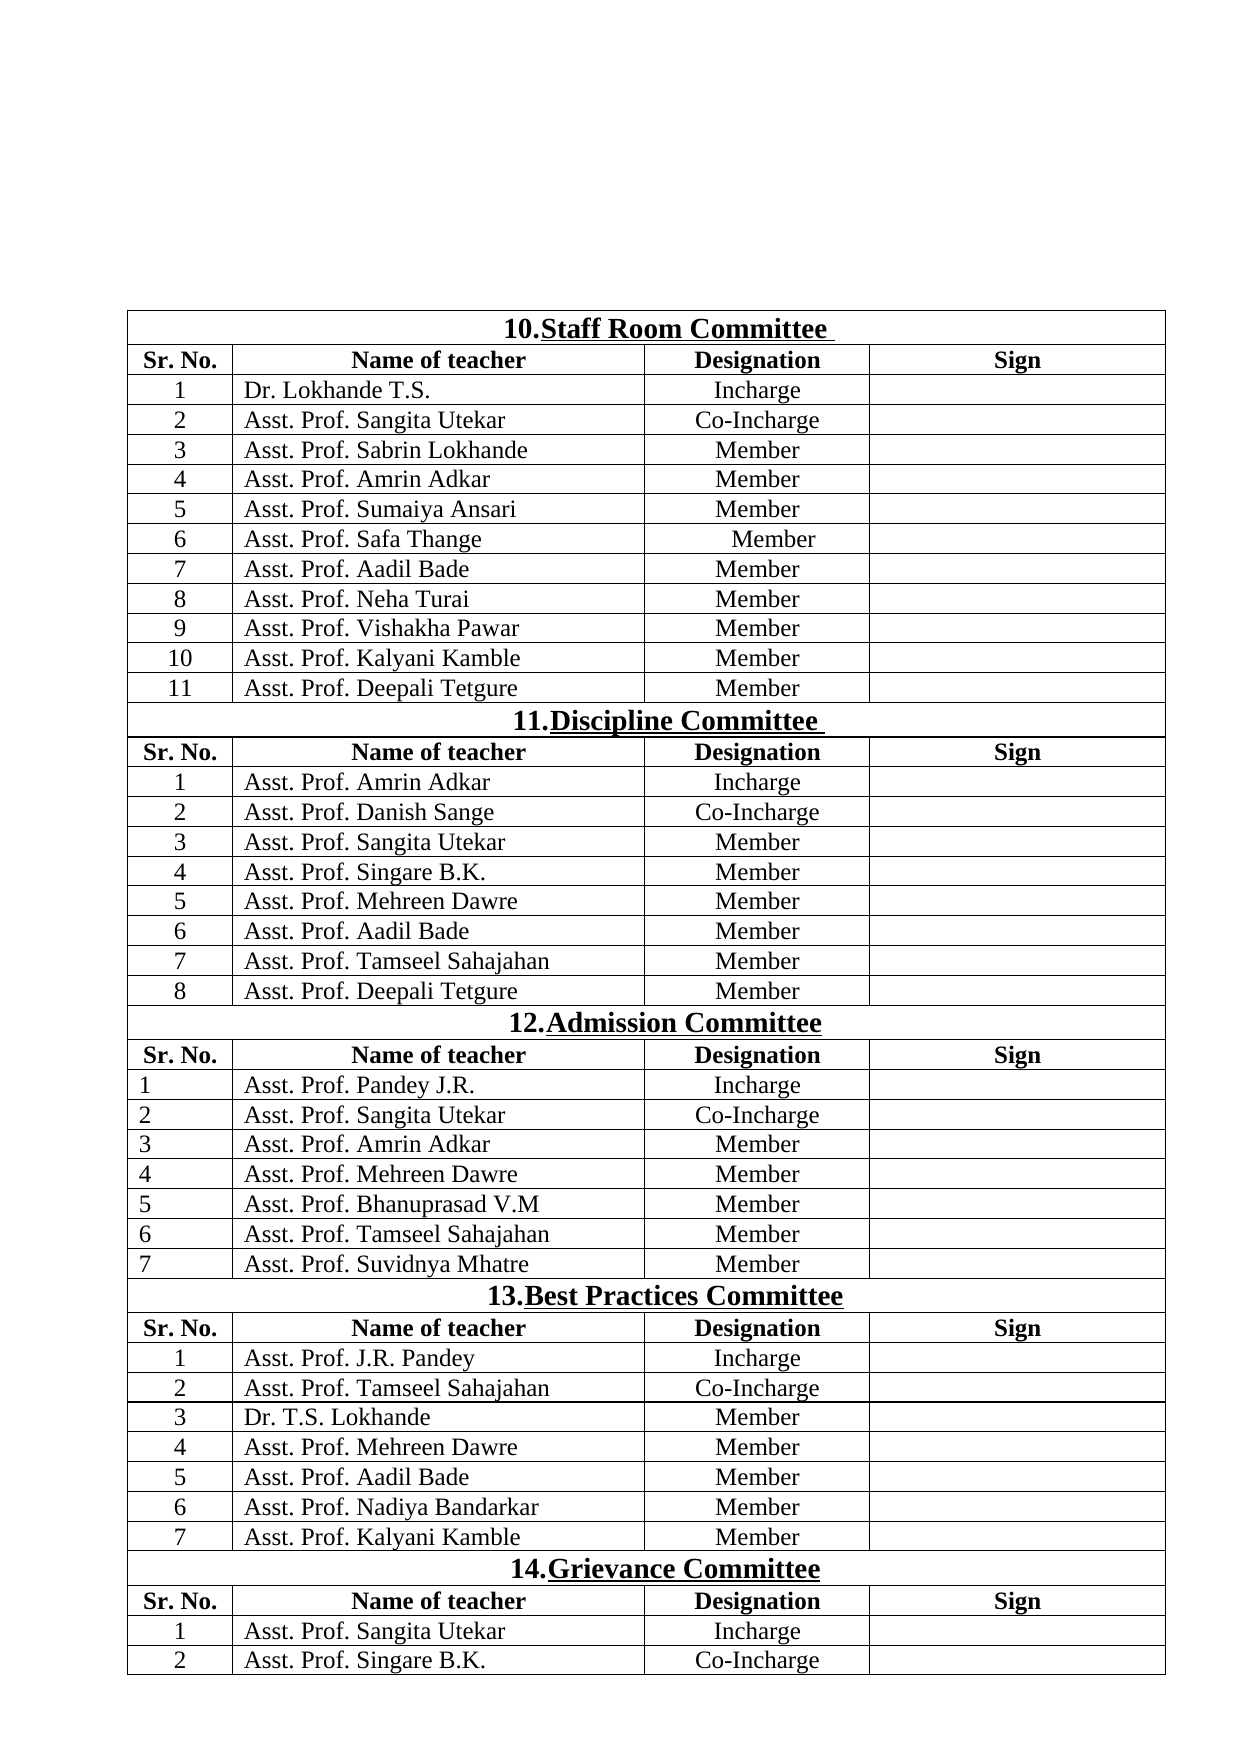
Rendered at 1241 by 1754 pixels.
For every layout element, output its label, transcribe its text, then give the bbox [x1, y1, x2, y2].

table_cell Asst. Prof. Aadil Bade [233, 1462, 644, 1491]
table_cell Member [645, 916, 869, 945]
table_cell 4 [128, 1432, 232, 1461]
table_cell Asst. Prof. Suvidnya Mhatre [233, 1249, 644, 1277]
table_cell [870, 1373, 1165, 1401]
table_cell 6 [128, 524, 232, 553]
table_cell Designation [645, 738, 869, 766]
table_cell Asst. Prof. Aadil Bade [233, 554, 644, 583]
table_cell 10 [128, 643, 232, 672]
table_cell [870, 1189, 1165, 1218]
table_cell [870, 494, 1165, 523]
table_cell Sr. No. [128, 1586, 232, 1615]
table_cell Sr. No. [128, 1313, 232, 1342]
table_cell Member [645, 1189, 869, 1218]
table_cell 5 [128, 494, 232, 523]
table_cell Member [645, 584, 869, 612]
table_cell 2 [128, 405, 232, 434]
table_cell 1 [128, 375, 232, 404]
table_cell Sign [870, 1313, 1165, 1342]
table_cell Asst. Prof. Tamseel Sahajahan [233, 1373, 644, 1401]
table_cell Asst. Prof. Bhanuprasad V.M [233, 1189, 644, 1218]
table_cell [870, 1159, 1165, 1188]
table_cell 2 [128, 797, 232, 826]
table_cell Designation [645, 1586, 869, 1615]
table_cell Asst. Prof. Mehreen Dawre [233, 1432, 644, 1461]
table_cell Member [645, 1492, 869, 1521]
table_cell Incharge [645, 767, 869, 796]
table_cell Sr. No. [128, 1040, 232, 1069]
table_cell Co-Incharge [645, 1646, 869, 1674]
table_cell [870, 976, 1165, 1004]
table_cell Co-Incharge [645, 1100, 869, 1128]
table_cell 8 [128, 584, 232, 612]
table_cell [870, 405, 1165, 434]
table_cell Incharge [645, 1616, 869, 1644]
table_cell Sr. No. [128, 345, 232, 374]
table_cell [870, 886, 1165, 915]
table_cell 9 [128, 614, 232, 642]
table_cell Member [645, 827, 869, 856]
table_cell [870, 946, 1165, 975]
table_cell Asst. Prof. Singare B.K. [233, 857, 644, 885]
table_cell [870, 643, 1165, 672]
table_cell Sign [870, 1586, 1165, 1615]
table_cell 6 [128, 916, 232, 945]
table_cell 2 [128, 1646, 232, 1674]
table_cell [870, 1343, 1165, 1372]
table_cell Member [645, 976, 869, 1004]
table_cell [870, 524, 1165, 553]
table_cell Member [645, 1130, 869, 1158]
table_cell 2 [128, 1100, 232, 1128]
table_cell Asst. Prof. Mehreen Dawre [233, 1159, 644, 1188]
table_cell Member [645, 1219, 869, 1248]
table_cell [870, 1219, 1165, 1248]
table_cell Incharge [645, 375, 869, 404]
table_cell [870, 375, 1165, 404]
table_cell Member [645, 465, 869, 493]
table_cell Dr. T.S. Lokhande [233, 1403, 644, 1431]
table_cell Asst. Prof. Safa Thange [233, 524, 644, 553]
table_cell [870, 1462, 1165, 1491]
table_cell 7 [128, 1522, 232, 1550]
table_cell Sr. No. [128, 738, 232, 766]
table_cell Designation [645, 1040, 869, 1069]
table_cell Asst. Prof. Amrin Adkar [233, 1130, 644, 1158]
table_cell [870, 1522, 1165, 1550]
table_cell [870, 673, 1165, 702]
table_cell Name of teacher [233, 1040, 644, 1069]
table_cell [870, 827, 1165, 856]
table_cell Incharge [645, 1070, 869, 1099]
table_cell Asst. Prof. Tamseel Sahajahan [233, 946, 644, 975]
table_cell Member [645, 554, 869, 583]
table_cell Asst. Prof. Sangita Utekar [233, 1100, 644, 1128]
table_cell Asst. Prof. Aadil Bade [233, 916, 644, 945]
table_cell Asst. Prof. Deepali Tetgure [233, 673, 644, 702]
table_cell 1 [128, 1343, 232, 1372]
table_header Staff Room Committee [128, 311, 1165, 344]
table_cell Asst. Prof. Sabrin Lokhande [233, 435, 644, 463]
table_cell Member [645, 1159, 869, 1188]
table_cell Asst. Prof. Vishakha Pawar [233, 614, 644, 642]
table_cell Asst. Prof. J.R. Pandey [233, 1343, 644, 1372]
table_cell Member [645, 1462, 869, 1491]
table_cell Asst. Prof. Deepali Tetgure [233, 976, 644, 1004]
table_cell 6 [128, 1219, 232, 1248]
table_cell Member [645, 435, 869, 463]
table_cell [870, 857, 1165, 885]
table_cell [870, 1492, 1165, 1521]
table_cell 2 [128, 1373, 232, 1401]
table_cell Sign [870, 1040, 1165, 1069]
table_cell Asst. Prof. Amrin Adkar [233, 767, 644, 796]
table_cell Member [645, 524, 869, 553]
table_cell Asst. Prof. Sangita Utekar [233, 1616, 644, 1644]
table_cell Member [645, 1522, 869, 1550]
table_cell 3 [128, 1130, 232, 1158]
table_cell Grievance Committee [128, 1551, 1165, 1585]
table_cell 4 [128, 857, 232, 885]
table_cell 4 [128, 465, 232, 493]
table_cell 1 [128, 1616, 232, 1644]
table_cell 7 [128, 554, 232, 583]
table_cell Asst. Prof. Mehreen Dawre [233, 886, 644, 915]
table_cell [870, 1646, 1165, 1674]
table_cell Member [645, 1403, 869, 1431]
table_cell 5 [128, 1189, 232, 1218]
table_cell [870, 767, 1165, 796]
table_cell Incharge [645, 1343, 869, 1372]
table_cell 8 [128, 976, 232, 1004]
table_cell 5 [128, 1462, 232, 1491]
table_cell 1 [128, 767, 232, 796]
table_cell Designation [645, 345, 869, 374]
table_cell Sign [870, 738, 1165, 766]
table_cell Member [645, 673, 869, 702]
table_cell 7 [128, 946, 232, 975]
table_cell Asst. Prof. Sangita Utekar [233, 827, 644, 856]
table_cell Member [645, 1432, 869, 1461]
table_cell Member [645, 946, 869, 975]
table_cell Asst. Prof. Danish Sange [233, 797, 644, 826]
table_cell Asst. Prof. Amrin Adkar [233, 465, 644, 493]
table_cell Co-Incharge [645, 1373, 869, 1401]
table_cell Name of teacher [233, 1313, 644, 1342]
table_cell [870, 465, 1165, 493]
table_cell Asst. Prof. Sangita Utekar [233, 405, 644, 434]
table_cell Sign [870, 345, 1165, 374]
table_cell [870, 1432, 1165, 1461]
table_cell 3 [128, 435, 232, 463]
table_cell [870, 584, 1165, 612]
table_cell Asst. Prof. Nadiya Bandarkar [233, 1492, 644, 1521]
table_cell [870, 797, 1165, 826]
table_cell 5 [128, 886, 232, 915]
table_cell [870, 435, 1165, 463]
table_cell Asst. Prof. Pandey J.R. [233, 1070, 644, 1099]
table_cell Dr. Lokhande T.S. [233, 375, 644, 404]
table_cell Co-Incharge [645, 797, 869, 826]
table_cell Co-Incharge [645, 405, 869, 434]
table_cell Asst. Prof. Tamseel Sahajahan [233, 1219, 644, 1248]
table_cell 4 [128, 1159, 232, 1188]
table_cell [870, 1616, 1165, 1644]
table_cell Asst. Prof. Singare B.K. [233, 1646, 644, 1674]
table_cell 11 [128, 673, 232, 702]
table_cell Member [645, 614, 869, 642]
table_cell Member [645, 886, 869, 915]
table_cell [870, 916, 1165, 945]
table_cell 3 [128, 1403, 232, 1431]
table_cell 3 [128, 827, 232, 856]
table_cell [870, 614, 1165, 642]
table_cell [870, 1403, 1165, 1431]
table_cell [870, 1100, 1165, 1128]
table_cell Asst. Prof. Sumaiya Ansari [233, 494, 644, 523]
table_cell Member [645, 494, 869, 523]
table_cell [870, 1070, 1165, 1099]
table_cell 1 [128, 1070, 232, 1099]
table_cell Designation [645, 1313, 869, 1342]
table_cell Asst. Prof. Kalyani Kamble [233, 643, 644, 672]
table_cell [870, 554, 1165, 583]
table_cell 6 [128, 1492, 232, 1521]
table_cell [870, 1249, 1165, 1277]
table_cell Name of teacher [233, 345, 644, 374]
table_cell Best Practices Committee [128, 1279, 1165, 1312]
table_cell Member [645, 1249, 869, 1277]
table_cell Asst. Prof. Neha Turai [233, 584, 644, 612]
table_cell Name of teacher [233, 738, 644, 766]
table_cell [870, 1130, 1165, 1158]
table_cell Member [645, 643, 869, 672]
table_cell Discipline Committee [128, 703, 1165, 736]
table_cell 7 [128, 1249, 232, 1277]
table_cell Name of teacher [233, 1586, 644, 1615]
table_cell Admission Committee [128, 1006, 1165, 1039]
table_cell Member [645, 857, 869, 885]
table_cell Asst. Prof. Kalyani Kamble [233, 1522, 644, 1550]
